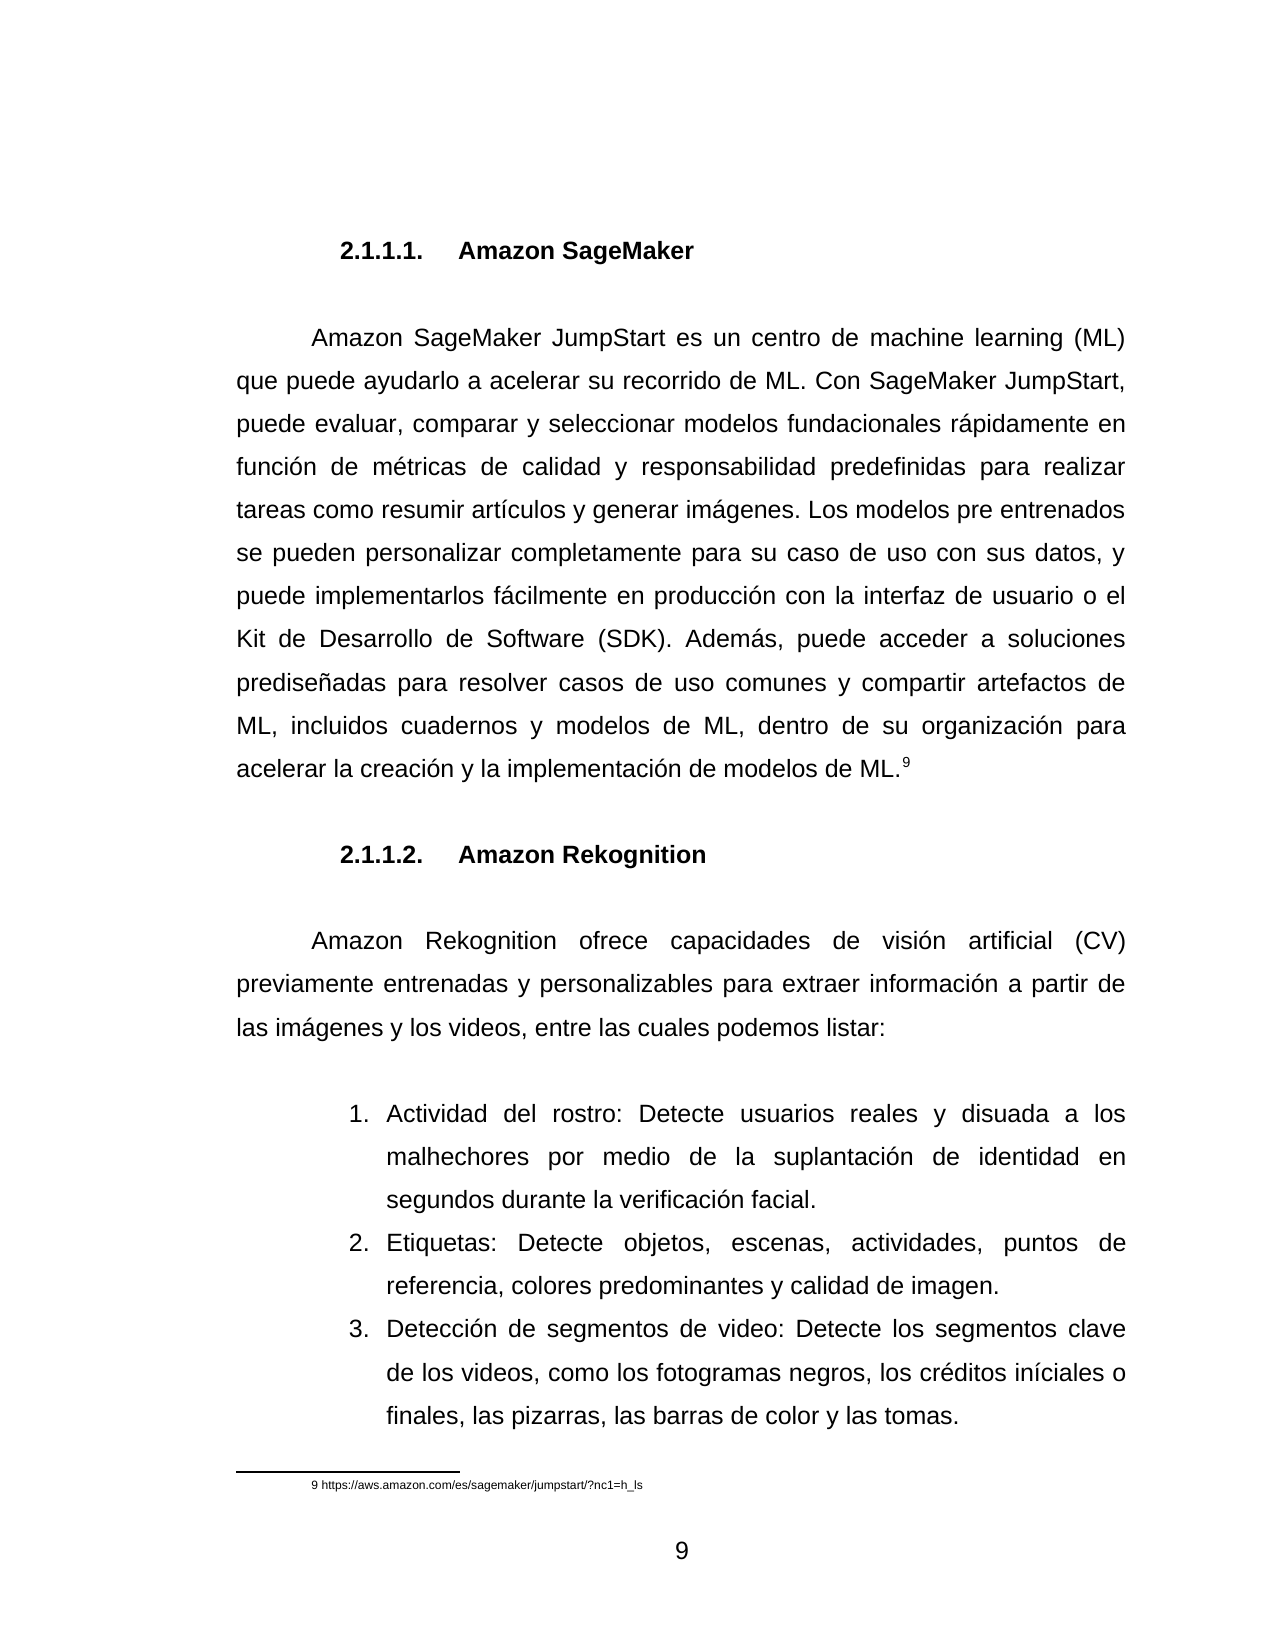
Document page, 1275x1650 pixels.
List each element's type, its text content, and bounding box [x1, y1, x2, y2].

text Amazon SageMaker JumpStart es un centro de machine learning (ML) que puede ayudarlo a acelerar su recorrido de ML. Con SageMaker JumpStart, puede evaluar, comparar y seleccionar modelos fundacionales rápidamente en función de métricas de calidad y responsabilidad predefinidas para realizar tareas como resumir artículos y generar imágenes. Los modelos pre entrenados se pueden personalizar completamente para su caso de uso con sus datos, y puede implementarlos fácilmente en producción con la interfaz de usuario o el Kit de Desarrollo de Software (SDK). Además, puede acceder a soluciones prediseñadas para resolver casos de uso comunes y compartir artefactos de ML, incluidos cuadernos y modelos de ML, dentro de su organización para acelerar la creación y la implementación de modelos de ML. [236, 322, 1127, 782]
list Detección de segmentos de video: Detecte los segmentos clave de los videos, como los fotogramas negros, los créditos iníciales o finales, las pizarras, las barras de color y las tomas. [349, 1314, 1127, 1429]
text Amazon Rekognition [340, 840, 1127, 869]
text Amazon Rekognition ofrece capacidades de visión artificial (CV) previamente entrenadas y personalizables para extraer información a partir de las imágenes y los videos, entre las cuales podemos listar: [236, 926, 1127, 1041]
text Amazon SageMaker [340, 236, 1127, 265]
list Actividad del rostro: Detecte usuarios reales y disuada a los malhechores por medio de la suplantación de identidad en segundos durante la verificación facial. [349, 1099, 1127, 1214]
list Etiquetas: Detecte objetos, escenas, actividades, puntos de referencia, colores predominantes y calidad de imagen. [349, 1228, 1127, 1300]
